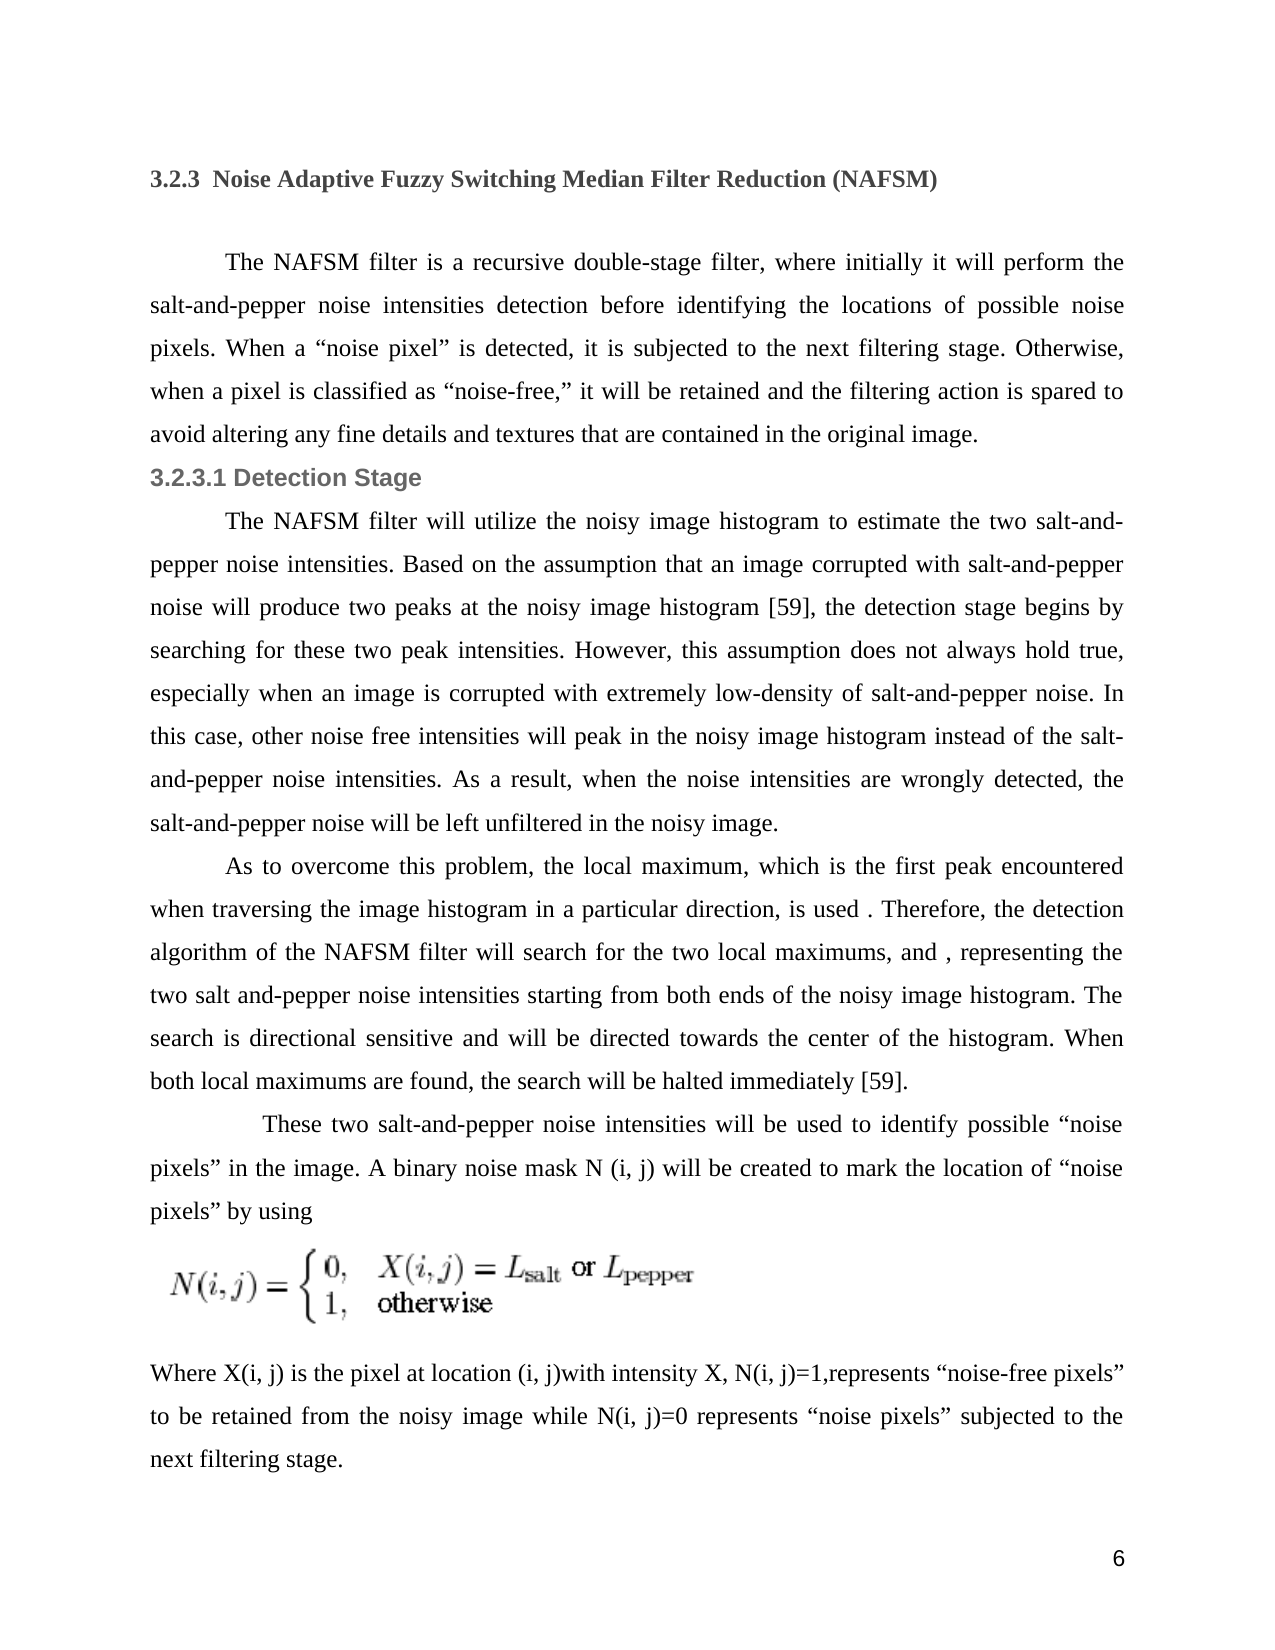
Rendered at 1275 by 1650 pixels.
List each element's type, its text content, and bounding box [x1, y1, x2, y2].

text These two salt-and-pepper noise intensities will be used to identify possible “noise pixels” in the image. A binary noise mask N (i, j) will be created to mark the location of “noise pixels” by using [150, 1109, 1125, 1224]
subtitle 3.2.3 Noise Adaptive Fuzzy Switching Median Filter Reduction (NAFSM) [150, 164, 1125, 193]
text As to overcome this problem, the local maximum, which is the first peak encountered when traversing the image histogram in a particular direction, is used . Therefore, the detection algorithm of the NAFSM filter will search for the two local maximums, and , representing the two salt and-pepper noise intensities starting from both ends of the noisy image histogram. The search is directional sensitive and will be directed towards the center of the histogram. When both local maximums are found, the search will be halted immediately [59]. [150, 851, 1125, 1095]
text The NAFSM filter will utilize the noisy image histogram to estimate the two salt-and-pepper noise intensities. Based on the assumption that an image corrupted with salt-and-pepper noise will produce two peaks at the noisy image histogram [59], the detection stage begins by searching for these two peak intensities. However, this assumption does not always hold true, especially when an image is corrupted with extremely low-density of salt-and-pepper noise. In this case, other noise free intensities will peak in the noisy image histogram instead of the salt-and-pepper noise intensities. As a result, when the noise intensities are wrongly detected, the salt-and-pepper noise will be left unfiltered in the noisy image. [150, 506, 1125, 836]
text Where X(i, j) is the pixel at location (i, j)with intensity X, N(i, j)=1,represents “noise-free pixels” to be retained from the noisy image while N(i, j)=0 represents “noise pixels” subjected to the next filtering stage. [150, 1358, 1125, 1473]
picture [150, 1238, 721, 1346]
subtitle 3.2.3.1 Detection Stage [150, 463, 1125, 491]
text The NAFSM filter is a recursive double-stage filter, where initially it will perform the salt-and-pepper noise intensities detection before identifying the locations of possible noise pixels. When a “noise pixel” is detected, it is subjected to the next filtering stage. Otherwise, when a pixel is classified as “noise-free,” it will be retained and the filtering action is spared to avoid altering any fine details and textures that are contained in the original image. [150, 247, 1125, 448]
